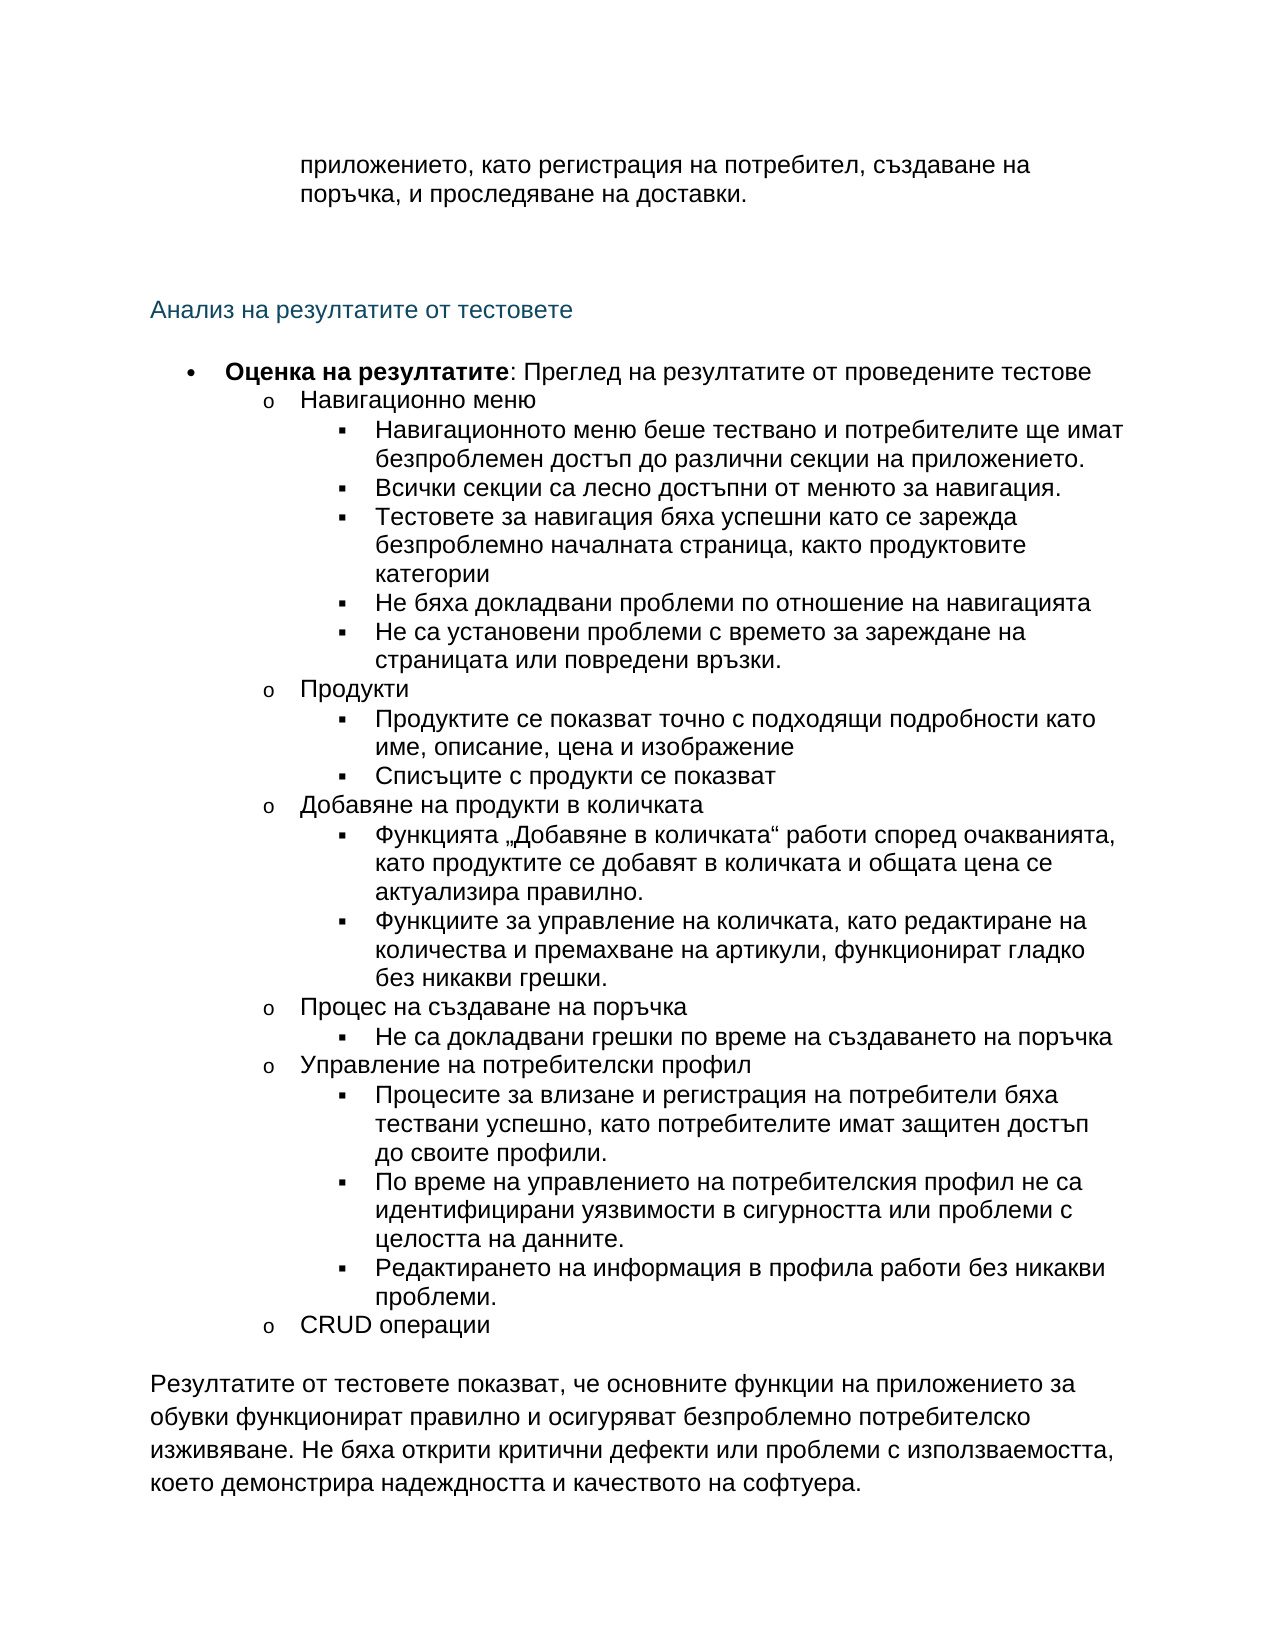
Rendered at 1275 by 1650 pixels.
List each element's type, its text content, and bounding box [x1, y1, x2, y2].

list Тестовете за навигация бяха успешни като се зарежда безпроблемно началната страница, както продуктовите категории [337, 501, 1125, 588]
text Резултатите от тестовете показват, че основните функции на приложението за обувки функционират правилно и осигуряват безпроблемно потребителско изживяване. Не бяха открити критични дефекти или проблеми с използваемостта, което демонстрира надеждността и качеството на софтуера. [150, 1369, 1125, 1497]
list Всички секции са лесно достъпни от менюто за навигация. [337, 473, 1125, 501]
list Продуктите се показват точно с подходящи подробности като име, описание, цена и изображение [337, 704, 1125, 761]
list Оценка на резултатите: Преглед на резултатите от проведените тестове [187, 357, 1125, 386]
list Добавяне на продукти в количката [262, 790, 1125, 819]
list Не са установени проблеми с времето за зареждане на страницата или повредени връзки. [337, 616, 1125, 674]
subtitle Анализ на резултатите от тестовете [150, 294, 1125, 323]
list Процесите за влизане и регистрация на потребители бяха тествани успешно, като потребителите имат защитен достъп до своите профили. [337, 1080, 1125, 1166]
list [262, 150, 1125, 207]
list Списъците с продукти се показват [337, 761, 1125, 790]
list Навигационното меню беше тествано и потребителите ще имат безпроблемен достъп до различни секции на приложението. [337, 415, 1125, 473]
list Процес на създаване на поръчка [262, 992, 1125, 1022]
list Не бяха докладвани проблеми по отношение на навигацията [337, 588, 1125, 616]
list Не са докладвани грешки по време на създаването на поръчка [337, 1022, 1125, 1051]
list Функциите за управление на количката, като редактиране на количества и премахване на артикули, функционират гладко без никакви грешки. [337, 906, 1125, 992]
list Навигационно меню [262, 386, 1125, 415]
list Редактирането на информация в профила работи без никакви проблеми. [337, 1253, 1125, 1310]
list Функцията „Добавяне в количката“ работи според очакванията, като продуктите се добавят в количката и общата цена се актуализира правилно. [337, 819, 1125, 906]
list CRUD операции [262, 1310, 1125, 1340]
list Управление на потребителски профил [262, 1051, 1125, 1080]
list Продукти [262, 674, 1125, 704]
list По време на управлението на потребителския профил не са идентифицирани уязвимости в сигурността или проблеми с целостта на данните. [337, 1166, 1125, 1253]
